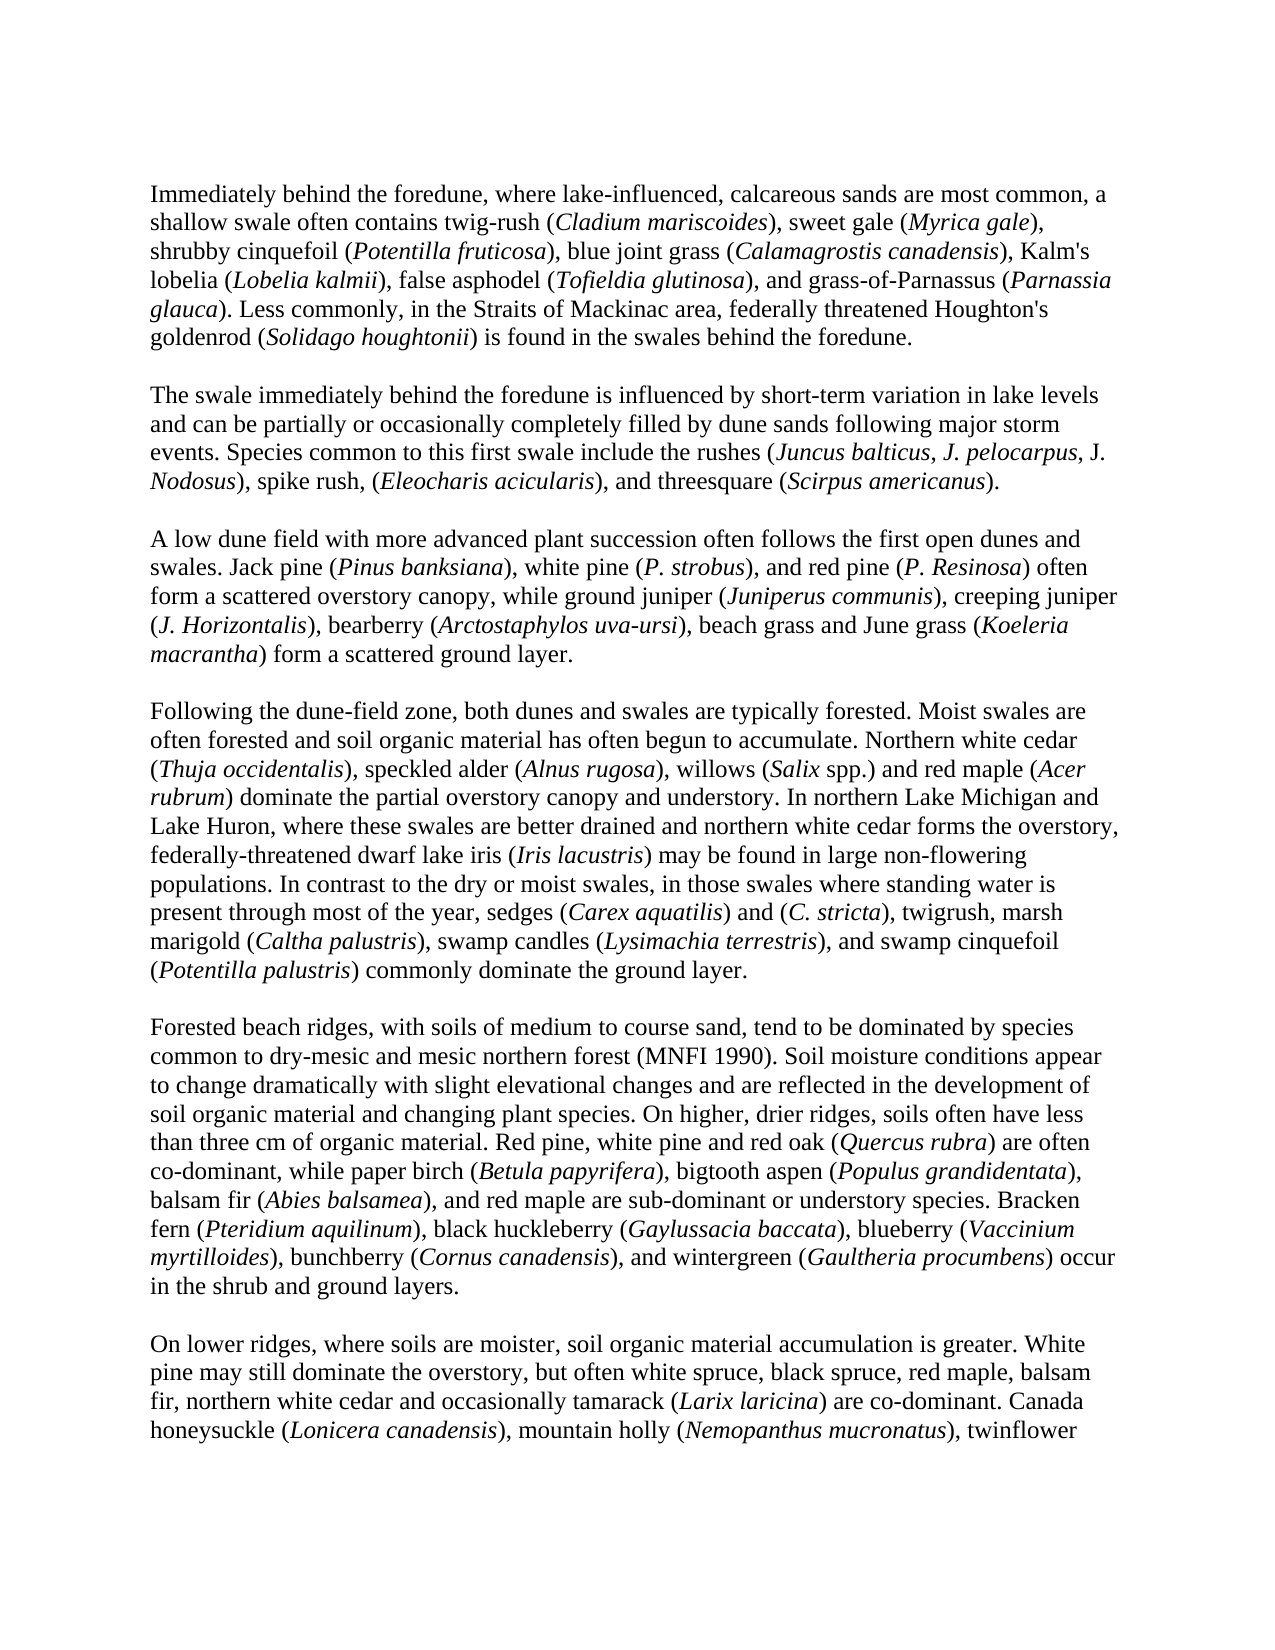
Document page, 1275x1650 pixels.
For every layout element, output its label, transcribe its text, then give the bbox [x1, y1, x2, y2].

text The swale immediately behind the foredune is influenced by short-term variation in lake levels and can be partially or occasionally completely filled by dune sands following major storm events. Species common to this first swale include the rushes (Juncus balticus, J. pelocarpus, J. Nodosus), spike rush, (Eleocharis acicularis), and threesquare (Scirpus americanus). [150, 380, 1125, 495]
text Immediately behind the foredune, where lake-influenced, calcareous sands are most common, a shallow swale often contains twig-rush (Cladium mariscoides), sweet gale (Myrica gale), shrubby cinquefoil (Potentilla fruticosa), blue joint grass (Calamagrostis canadensis), Kalm's lobelia (Lobelia kalmii), false asphodel (Tofieldia glutinosa), and grass-of-Parnassus (Parnassia glauca). Less commonly, in the Straits of Mackinac area, federally threatened Houghton's goldenrod (Solidago houghtonii) is found in the swales behind the foredune. [150, 179, 1125, 351]
text Following the dune-field zone, both dunes and swales are typically forested. Moist swales are often forested and soil organic material has often begun to accumulate. Northern white cedar (Thuja occidentalis), speckled alder (Alnus rugosa), willows (Salix spp.) and red maple (Acer rubrum) dominate the partial overstory canopy and understory. In northern Lake Michigan and Lake Huron, where these swales are better drained and northern white cedar forms the overstory, federally-threatened dwarf lake iris (Iris lacustris) may be found in large non-flowering populations. In contrast to the dry or moist swales, in those swales where standing water is present through most of the year, sedges (Carex aquatilis) and (C. stricta), twigrush, marsh marigold (Caltha palustris), swamp candles (Lysimachia terrestris), and swamp cinquefoil (Potentilla palustris) commonly dominate the ground layer. [150, 696, 1125, 984]
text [150, 1329, 1125, 1444]
text Forested beach ridges, with soils of medium to course sand, tend to be dominated by species common to dry-mesic and mesic northern forest (MNFI 1990). Soil moisture conditions appear to change dramatically with slight elevational changes and are reflected in the development of soil organic material and changing plant species. On higher, drier ridges, soils often have less than three cm of organic material. Red pine, white pine and red oak (Quercus rubra) are often co-dominant, while paper birch (Betula papyrifera), bigtooth aspen (Populus grandidentata), balsam fir (Abies balsamea), and red maple are sub-dominant or understory species. Bracken fern (Pteridium aquilinum), black huckleberry (Gaylussacia baccata), blueberry (Vaccinium myrtilloides), bunchberry (Cornus canadensis), and wintergreen (Gaultheria procumbens) occur in the shrub and ground layers. [150, 1012, 1125, 1300]
text A low dune field with more advanced plant succession often follows the first open dunes and swales. Jack pine (Pinus banksiana), white pine (P. strobus), and red pine (P. Resinosa) often form a scattered overstory canopy, while ground juniper (Juniperus communis), creeping juniper (J. Horizontalis), bearberry (Arctostaphylos uva-ursi), beach grass and June grass (Koeleria macrantha) form a scattered ground layer. [150, 524, 1125, 667]
